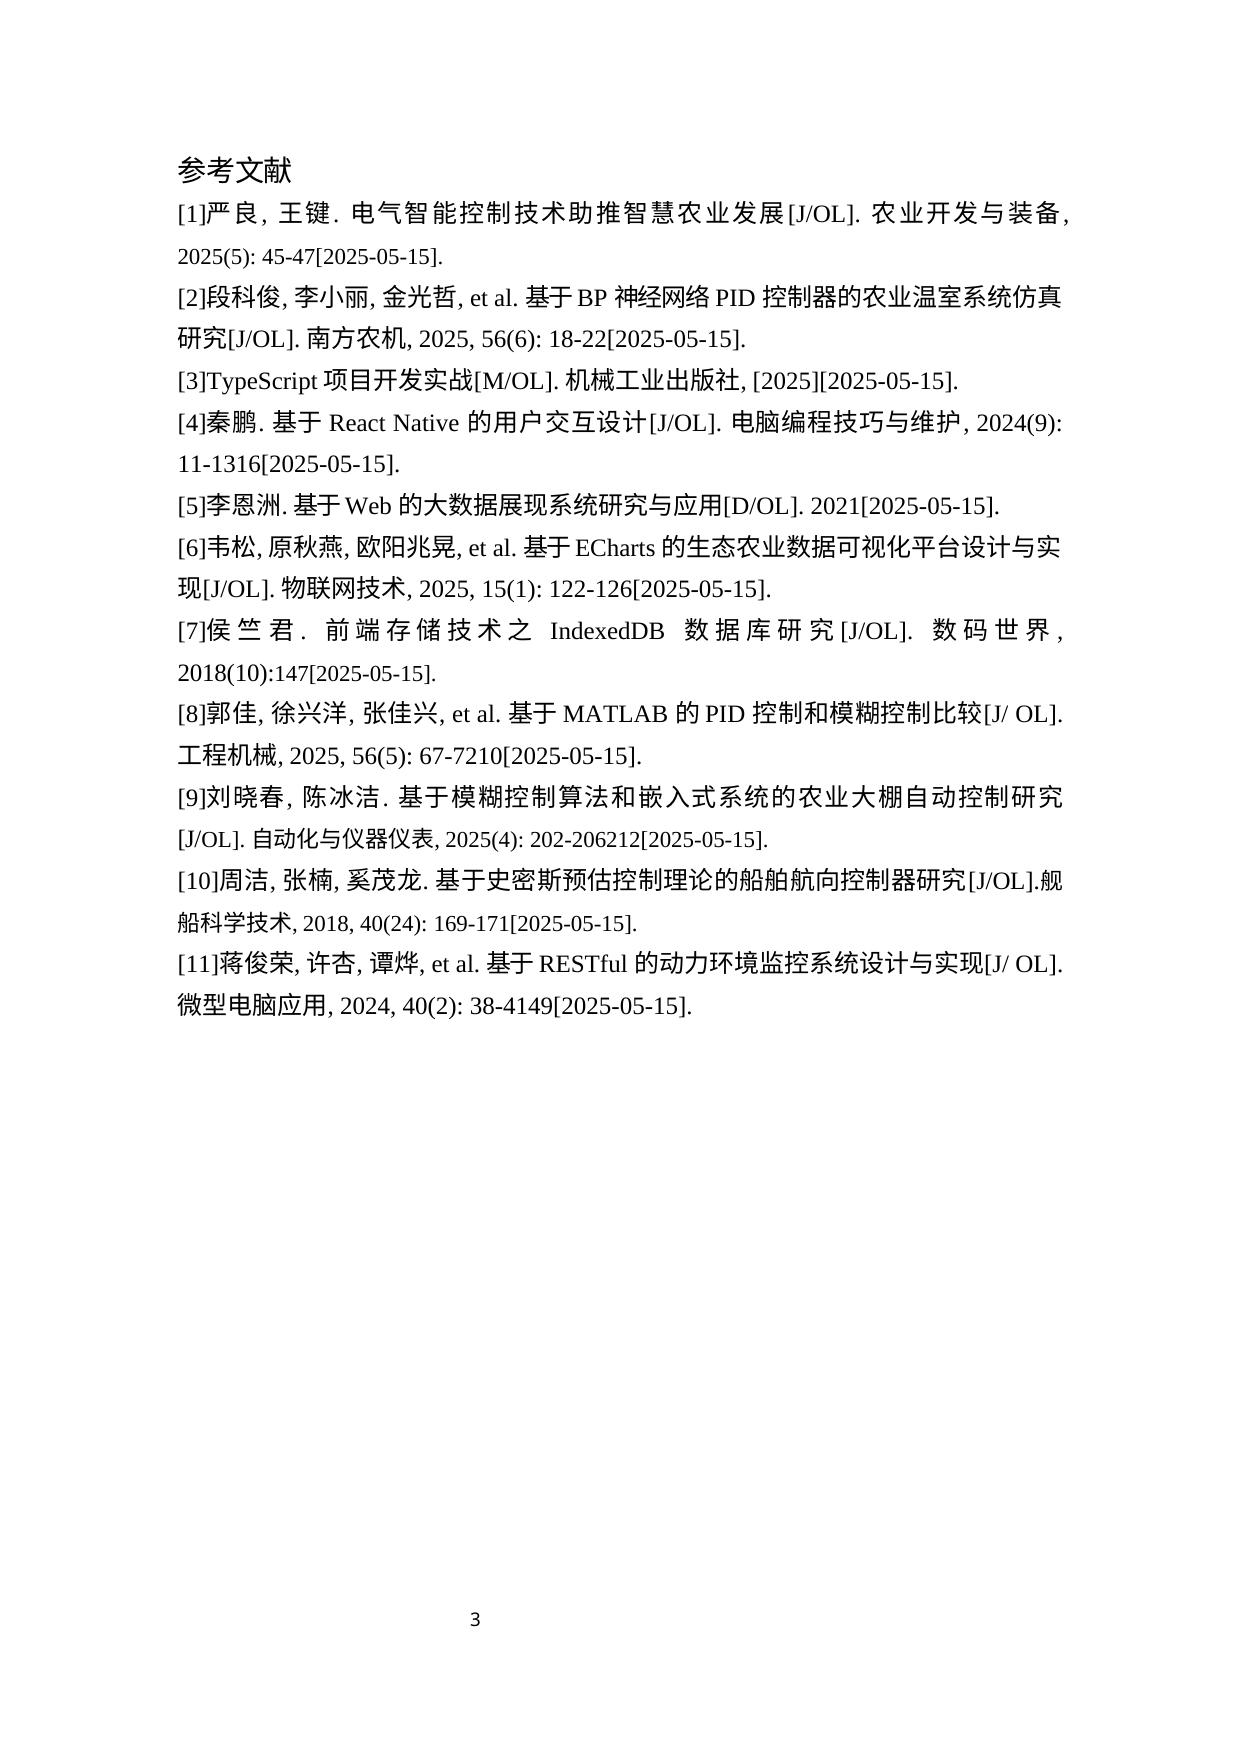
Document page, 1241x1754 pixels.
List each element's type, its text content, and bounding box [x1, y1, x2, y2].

list 严良, 王键. 电气智能控制技术助推智慧农业发展[J/OL]. 农业开发与装备,2025(5): 45-47[2025-05-15]. [177, 189, 1063, 273]
list 刘晓春, 陈冰洁. 基于模糊控制算法和嵌入式系统的农业大棚自动控制研究[J/OL]. 自动化与仪器仪表, 2025(4): 202-206212[2025-05-15]. [177, 773, 1063, 856]
list 段科俊, 李小丽, 金光哲, et al. 基于 BP 神经网络 PID 控制器的农业温室系统仿真研究[J/OL]. 南方农机, 2025, 56(6): 18-22[2025-05-15]. [177, 273, 1063, 356]
list 韦松, 原秋燕, 欧阳兆晃, et al. 基于 ECharts 的生态农业数据可视化平台设计与实现[J/OL]. 物联网技术, 2025, 15(1): 122-126[2025-05-15]. [177, 523, 1063, 606]
list 李恩洲. 基于 Web 的大数据展现系统研究与应用[D/OL]. 2021[2025-05-15]. [177, 481, 1063, 523]
subtitle 参考文献 [177, 148, 1063, 189]
list 蒋俊荣, 许杏, 谭烨, et al. 基于 RESTful 的动力环境监控系统设计与实现[J/ OL]. 微型电脑应用, 2024, 40(2): 38-4149[2025-05-15]. [177, 939, 1063, 1023]
list 周洁, 张楠, 奚茂龙. 基于史密斯预估控制理论的船舶航向控制器研究[J/OL].舰船科学技术, 2018, 40(24): 169-171[2025-05-15]. [177, 856, 1063, 939]
list TypeScript 项目开发实战[M/OL]. 机械工业出版社, [2025][2025-05-15]. [177, 356, 1063, 398]
list 侯竺君. 前端存储技术之 IndexedDB 数据库研究[J/OL]. 数码世界, 2018(10):147[2025-05-15]. [177, 606, 1063, 689]
list 秦鹏. 基于 React Native 的用户交互设计[J/OL]. 电脑编程技巧与维护, 2024(9): 11-1316[2025-05-15]. [177, 398, 1063, 481]
list 郭佳, 徐兴洋, 张佳兴, et al. 基于 MATLAB 的 PID 控制和模糊控制比较[J/ OL]. 工程机械, 2025, 56(5): 67-7210[2025-05-15]. [177, 689, 1063, 773]
